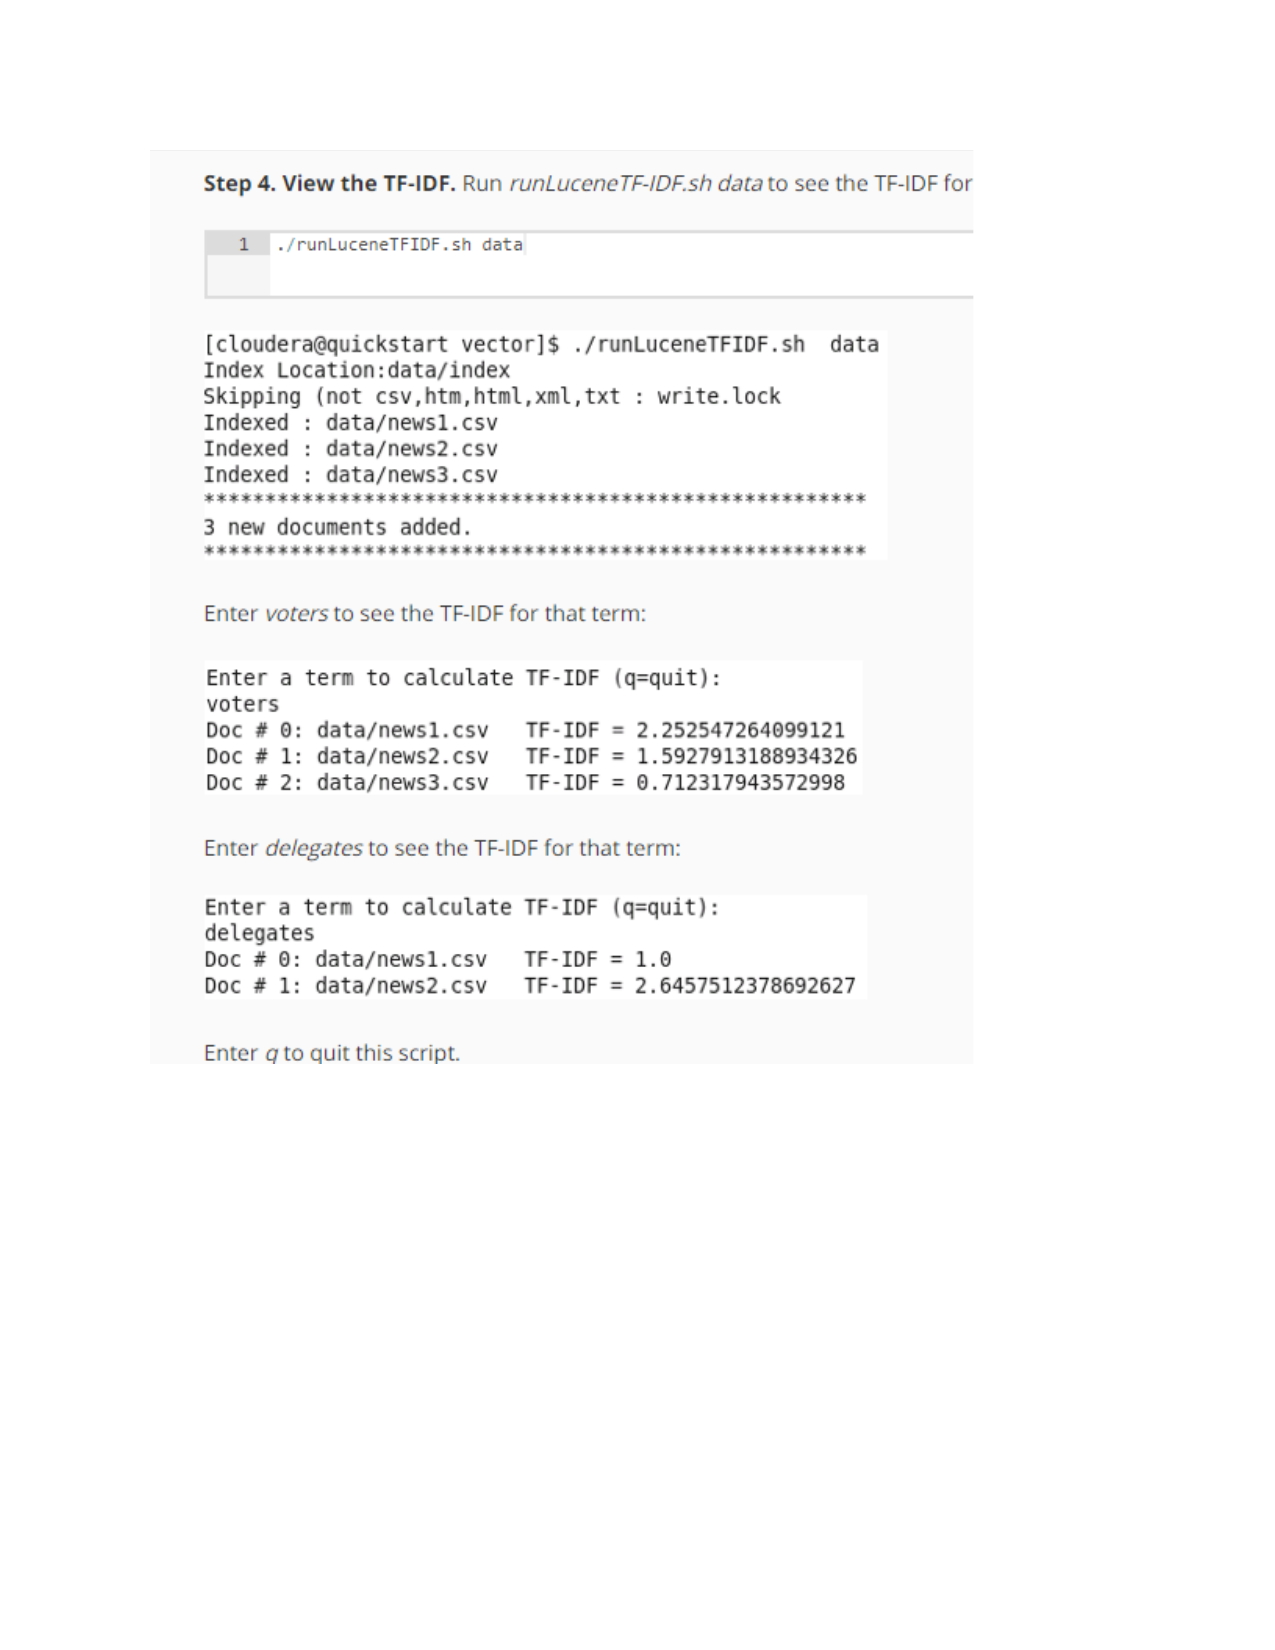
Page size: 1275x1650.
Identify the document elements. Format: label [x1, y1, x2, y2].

picture [150, 150, 974, 1064]
